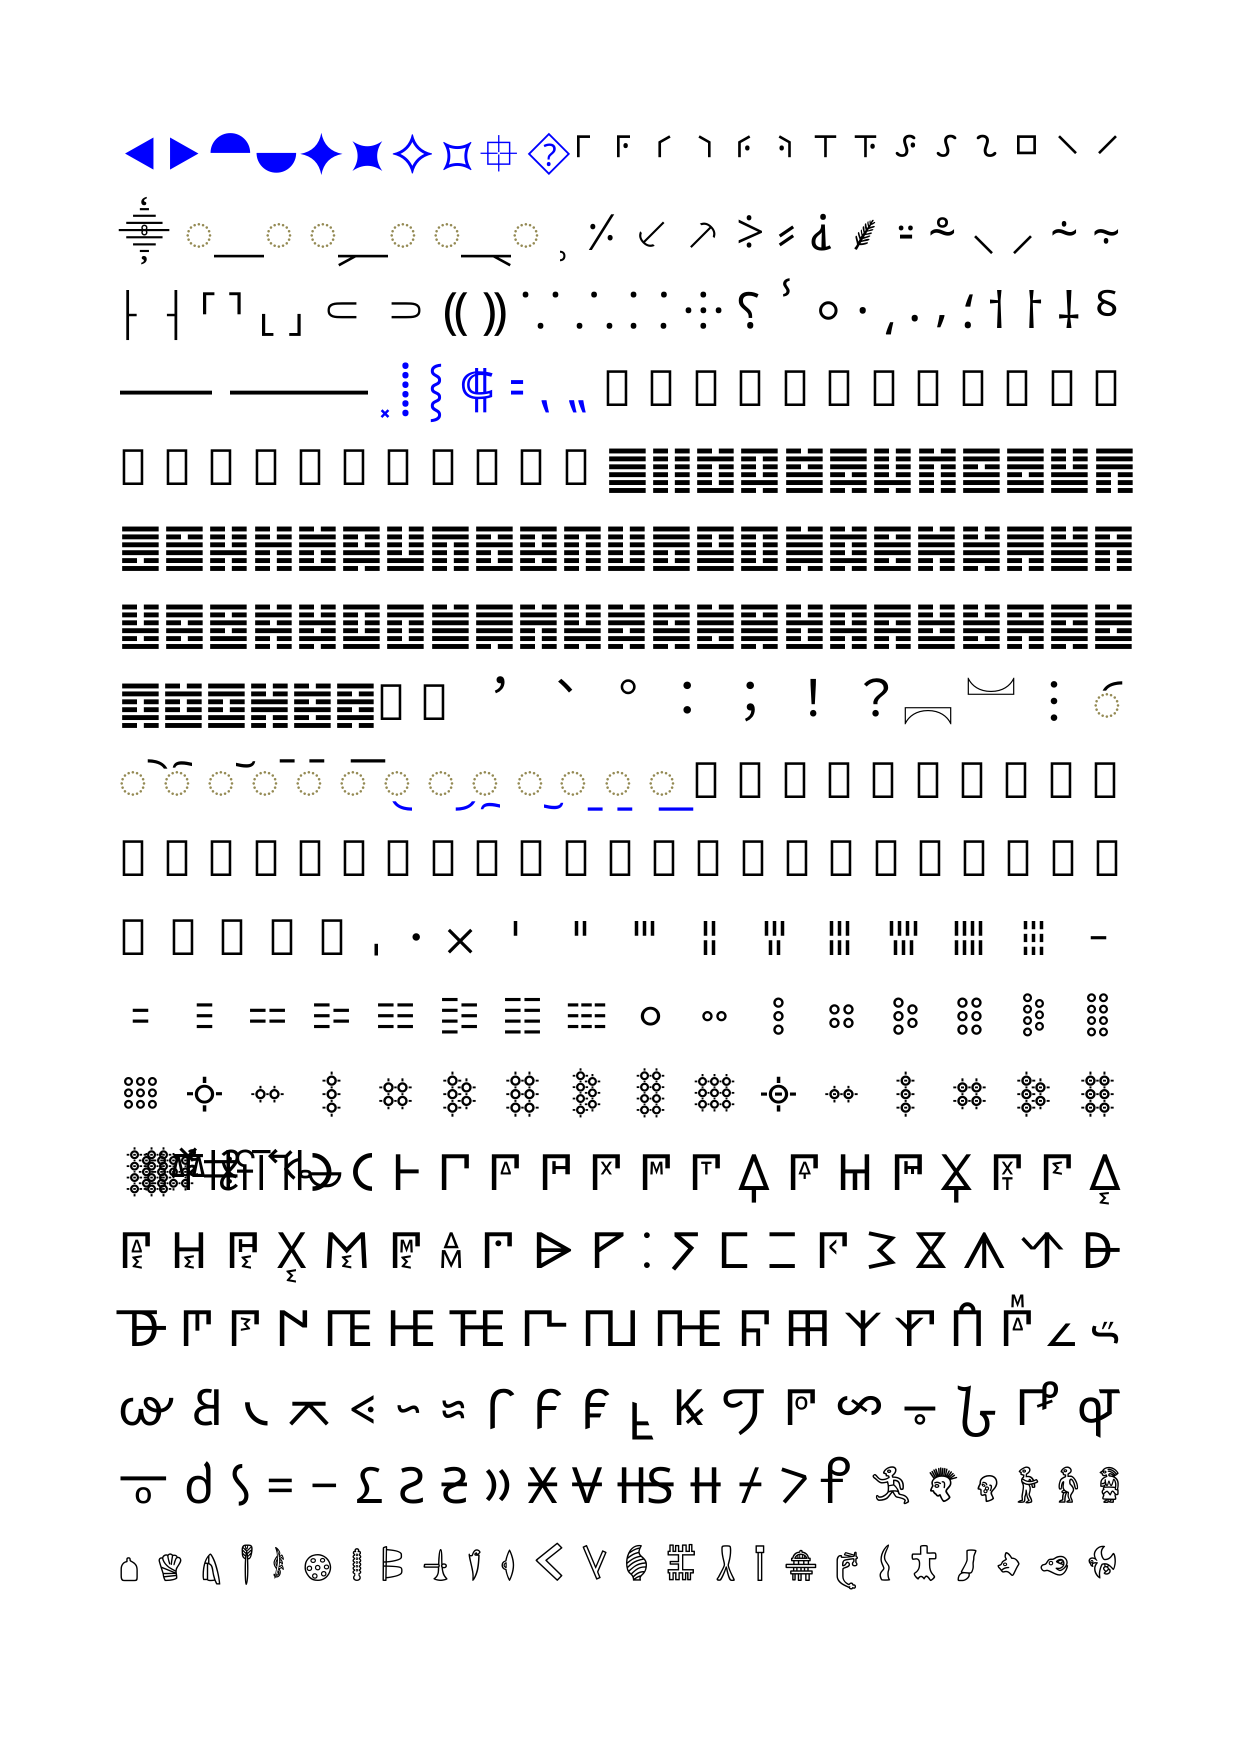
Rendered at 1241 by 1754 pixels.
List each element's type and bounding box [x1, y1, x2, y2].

text [118, 118, 1122, 1596]
